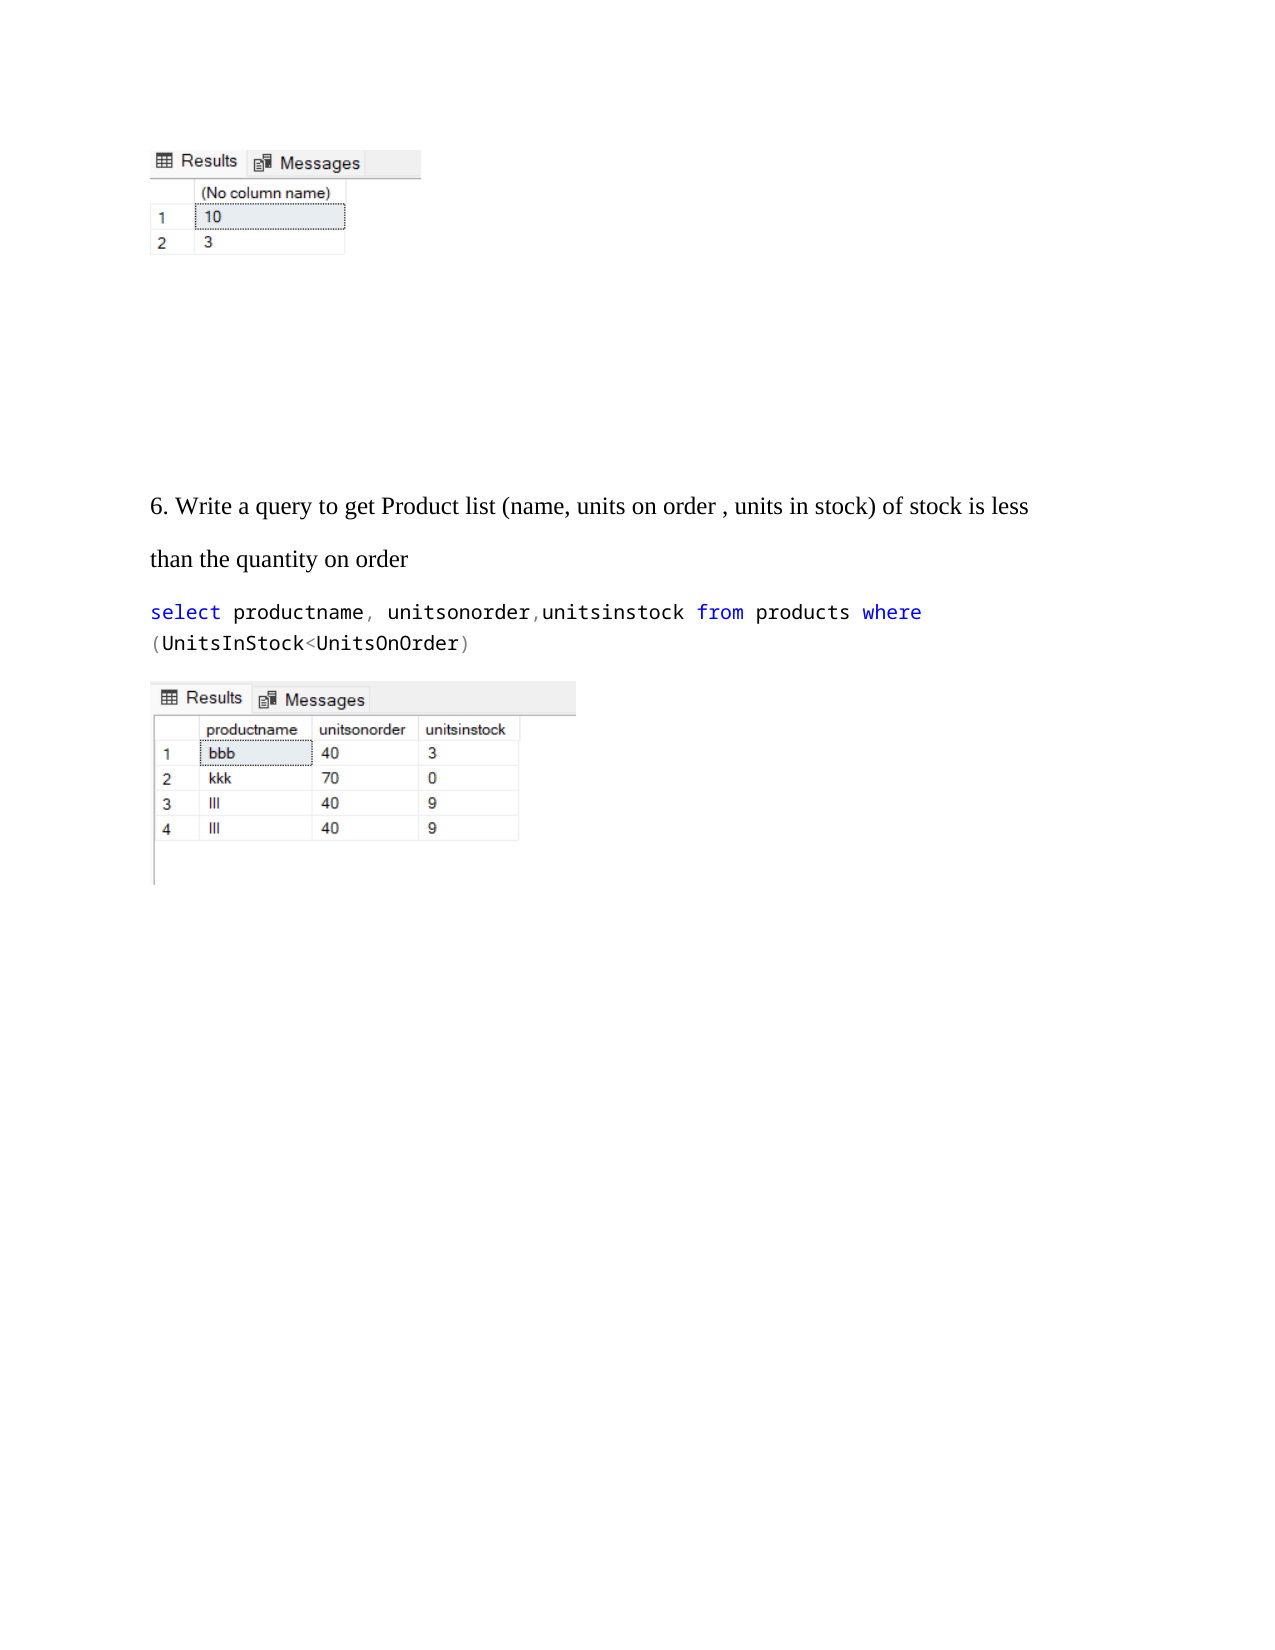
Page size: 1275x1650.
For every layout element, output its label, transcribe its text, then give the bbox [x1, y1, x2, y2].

text 6. Write a query to get Product list (name, units on order , units in stock) of stock is less [150, 491, 1125, 519]
text select productname, unitsonorder,unitsinstock from products where (UnitsInStock<UnitsOnOrder) [150, 598, 1125, 656]
picture [150, 681, 577, 885]
picture [150, 150, 422, 307]
text than the quantity on order [150, 544, 1125, 573]
